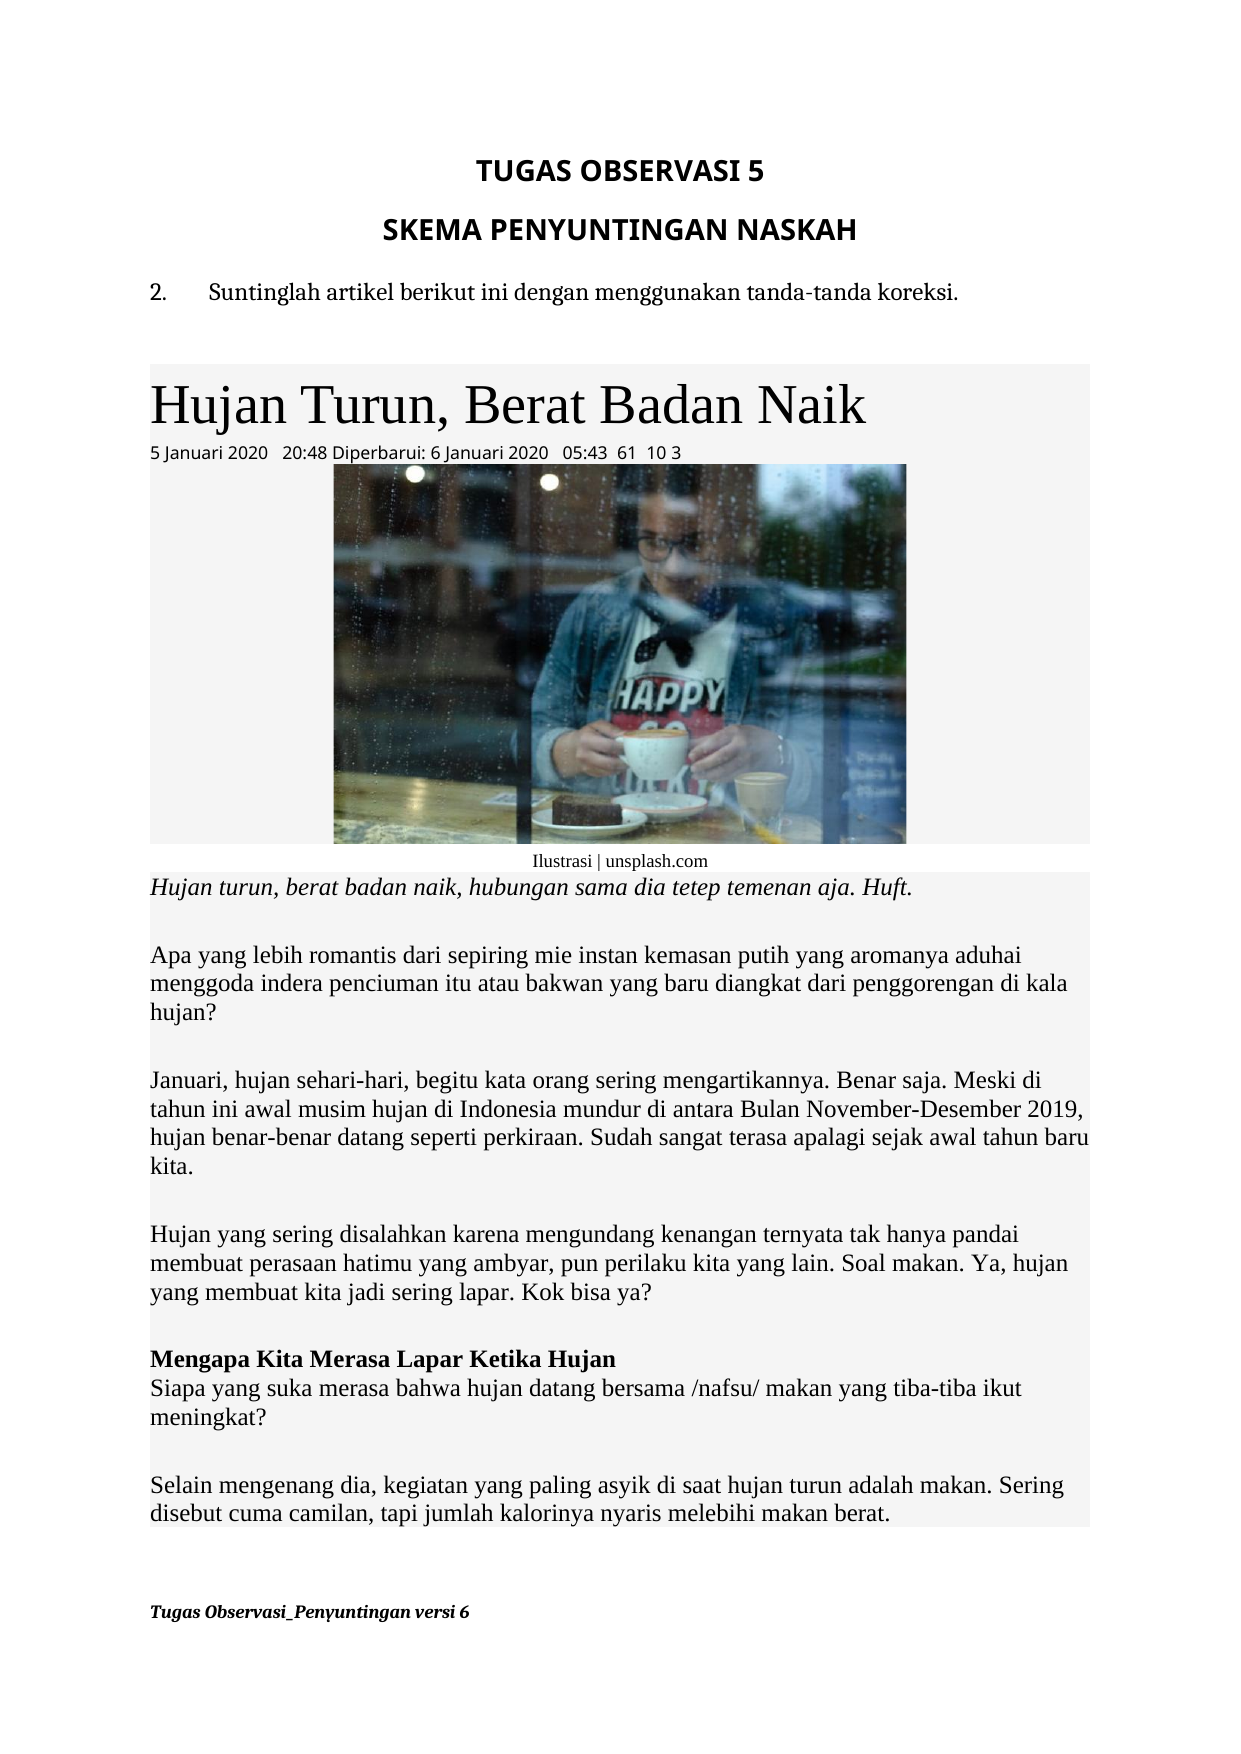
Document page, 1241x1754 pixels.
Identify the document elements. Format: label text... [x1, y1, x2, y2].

text Hujan turun, berat badan naik, hubungan sama dia tetep temenan aja. Huft. [150, 872, 1090, 901]
text Ilustrasi | unsplash.com [150, 844, 1090, 872]
picture [333, 464, 907, 844]
text Mengapa Kita Merasa Lapar Ketika Hujan Siapa yang suka merasa bahwa hujan datang bersama /nafsu/ makan yang tiba-tiba ikut meningkat? [150, 1344, 1090, 1431]
text Hujan yang sering disalahkan karena mengundang kenangan ternyata tak hanya pandai membuat perasaan hatimu yang ambyar, pun perilaku kita yang lain. Soal makan. Ya, hujan yang membuat kita jadi sering lapar. Kok bisa ya? [150, 1219, 1090, 1305]
text Apa yang lebih romantis dari sepiring mie instan kemasan putih yang aromanya aduhai menggoda indera penciuman itu atau bakwan yang baru diangkat dari penggorengan di kala hujan? [150, 940, 1090, 1026]
text Hujan Turun, Berat Badan Naik [150, 364, 1090, 436]
text 5 Januari 2020 20:48 Diperbarui: 6 Januari 2020 05:43 61 10 3 [150, 436, 1090, 464]
text Januari, hujan sehari-hari, begitu kata orang sering mengartikannya. Benar saja. Meski di tahun ini awal musim hujan di Indonesia mundur di antara Bulan November-Desember 2019, hujan benar-benar datang seperti perkiraan. Sudah sangat terasa apalagi sejak awal tahun baru kita. [150, 1065, 1090, 1180]
list Suntinglah artikel berikut ini dengan menggunakan tanda-tanda koreksi. [150, 278, 1090, 307]
text TUGAS OBSERVASI 5 [150, 150, 1090, 190]
text SKEMA PENYUNTINGAN NASKAH [150, 209, 1090, 249]
text Selain mengenang dia, kegiatan yang paling asyik di saat hujan turun adalah makan. Sering disebut cuma camilan, tapi jumlah kalorinya nyaris melebihi makan berat. [150, 1470, 1090, 1527]
